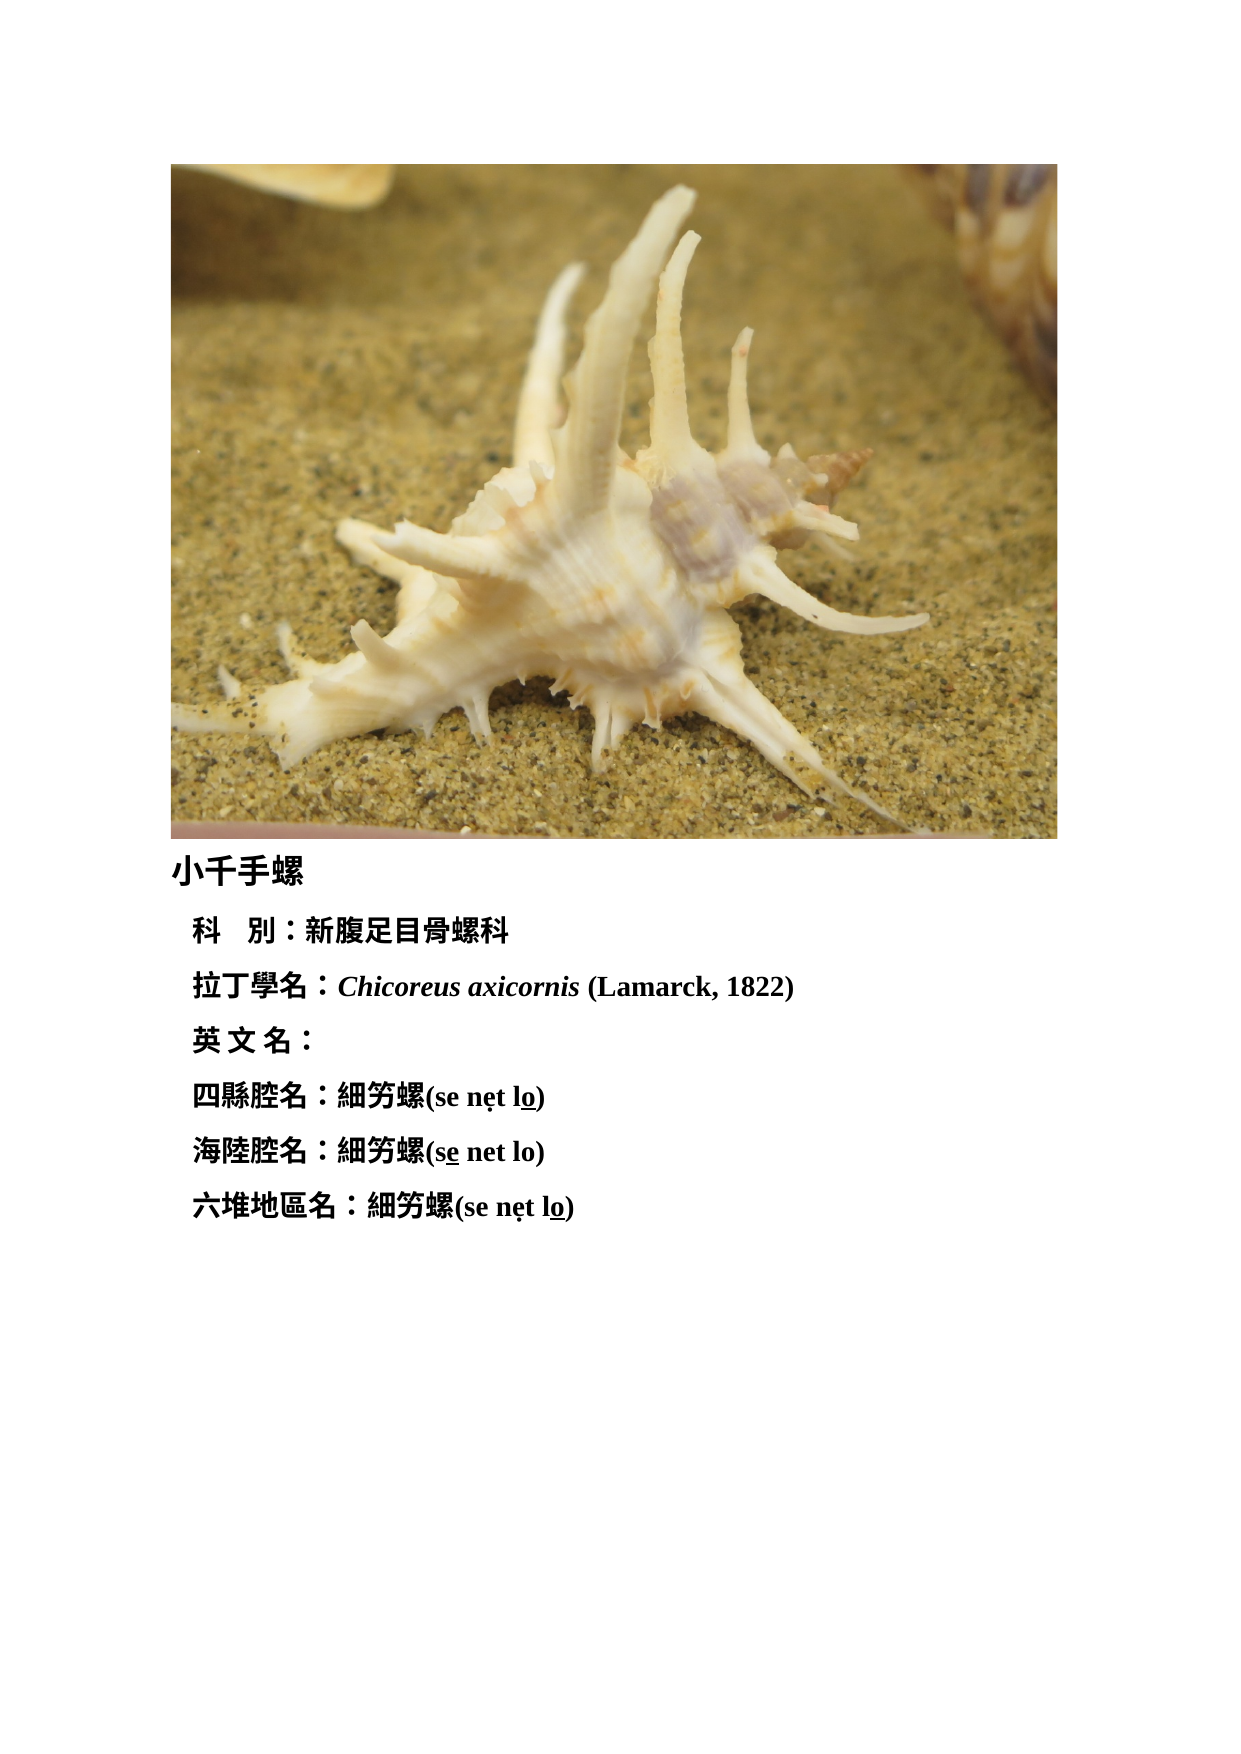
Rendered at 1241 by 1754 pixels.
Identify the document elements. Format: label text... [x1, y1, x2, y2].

table_header [160, 165, 1078, 845]
table_cell 小千手螺 科 別：新腹足目骨螺科 拉丁學名：Chicoreus axicornis (Lamarck, 1822) 英 文 名： 四縣腔名：細竻螺(se nẹt lo) 海陸腔名：細竻螺(se net lo) 六堆地區名：細竻螺(se nẹt lo) [160, 845, 1078, 1233]
picture [170, 164, 1058, 839]
